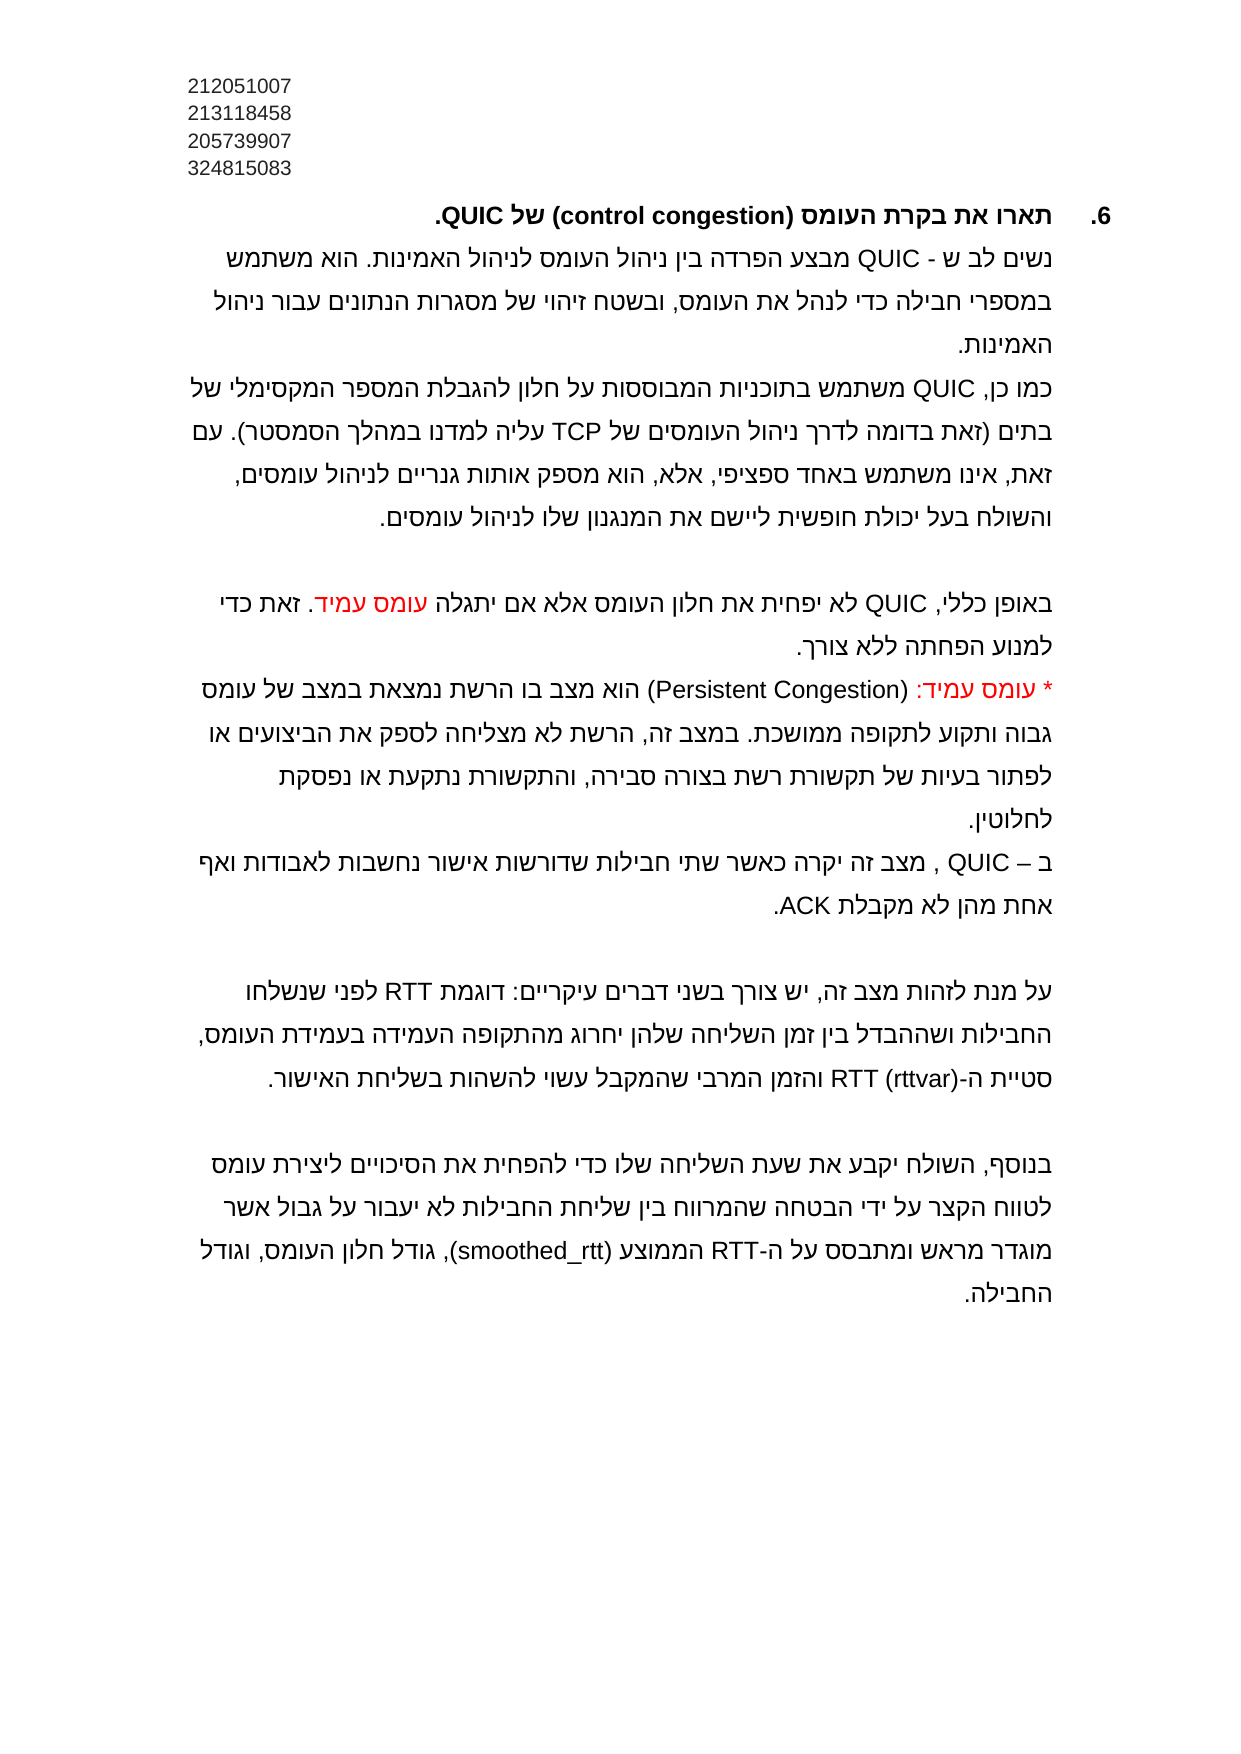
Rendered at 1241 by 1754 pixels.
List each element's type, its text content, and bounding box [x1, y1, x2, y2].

list כמו כן, QUIC משתמש בתוכניות המבוססות על חלון להגבלת המספר המקסימלי של בתים (זאת בדומה לדרך ניהול העומסים של TCP עליה למדנו במהלך הסמסטר). עם זאת, אינו משתמש באחד ספציפי, אלא, הוא מספק אותות גנריים לניהול עומסים, והשולח בעל יכולת חופשית ליישם את המנגנון שלו לניהול עומסים. [187, 374, 1053, 532]
list על מנת לזהות מצב זה, יש צורך בשני דברים עיקריים: דוגמת RTT לפני שנשלחו החבילות ושההבדל בין זמן השליחה שלהן יחרוג מהתקופה העמידה בעמידת העומס, סטיית ה-RTT (rttvar) והזמן המרבי שהמקבל עשוי להשהות בשליחת האישור. [187, 934, 1053, 1092]
list בנוסף, השולח יקבע את שעת השליחה שלו כדי להפחית את הסיכויים ליצירת עומס לטווח הקצר על ידי הבטחה שהמרווח בין שליחת החבילות לא יעבור על גבול אשר מוגדר מראש ומתבסס על ה-RTT הממוצע (smoothed_rtt), גודל חלון העומס, וגודל החבילה. [187, 1150, 1053, 1308]
list תארו את בקרת העומס (control congestion) של QUIC. [187, 201, 1090, 230]
list באופן כללי, QUIC לא יפחית את חלון העומס אלא אם יתגלה עומס עמיד. זאת כדי למנוע הפחתה ללא צורך. * עומס עמיד: (Persistent Congestion) הוא מצב בו הרשת נמצאת במצב של עומס גבוה ותקוע לתקופה ממושכת. במצב זה, הרשת לא מצליחה לספק את הביצועים או לפתור בעיות של תקשורת רשת בצורה סבירה, והתקשורת נתקעת או נפסקת לחלוטין. ב – QUIC , מצב זה יקרה כאשר שתי חבילות שדורשות אישור נחשבות לאבודות ואף אחת מהן לא מקבלת ACK. [187, 589, 1053, 920]
list נשים לב ש - QUIC מבצע הפרדה בין ניהול העומס לניהול האמינות. הוא משתמש במספרי חבילה כדי לנהל את העומס, ובשטח זיהוי של מסגרות הנתונים עבור ניהול האמינות. [187, 244, 1053, 359]
